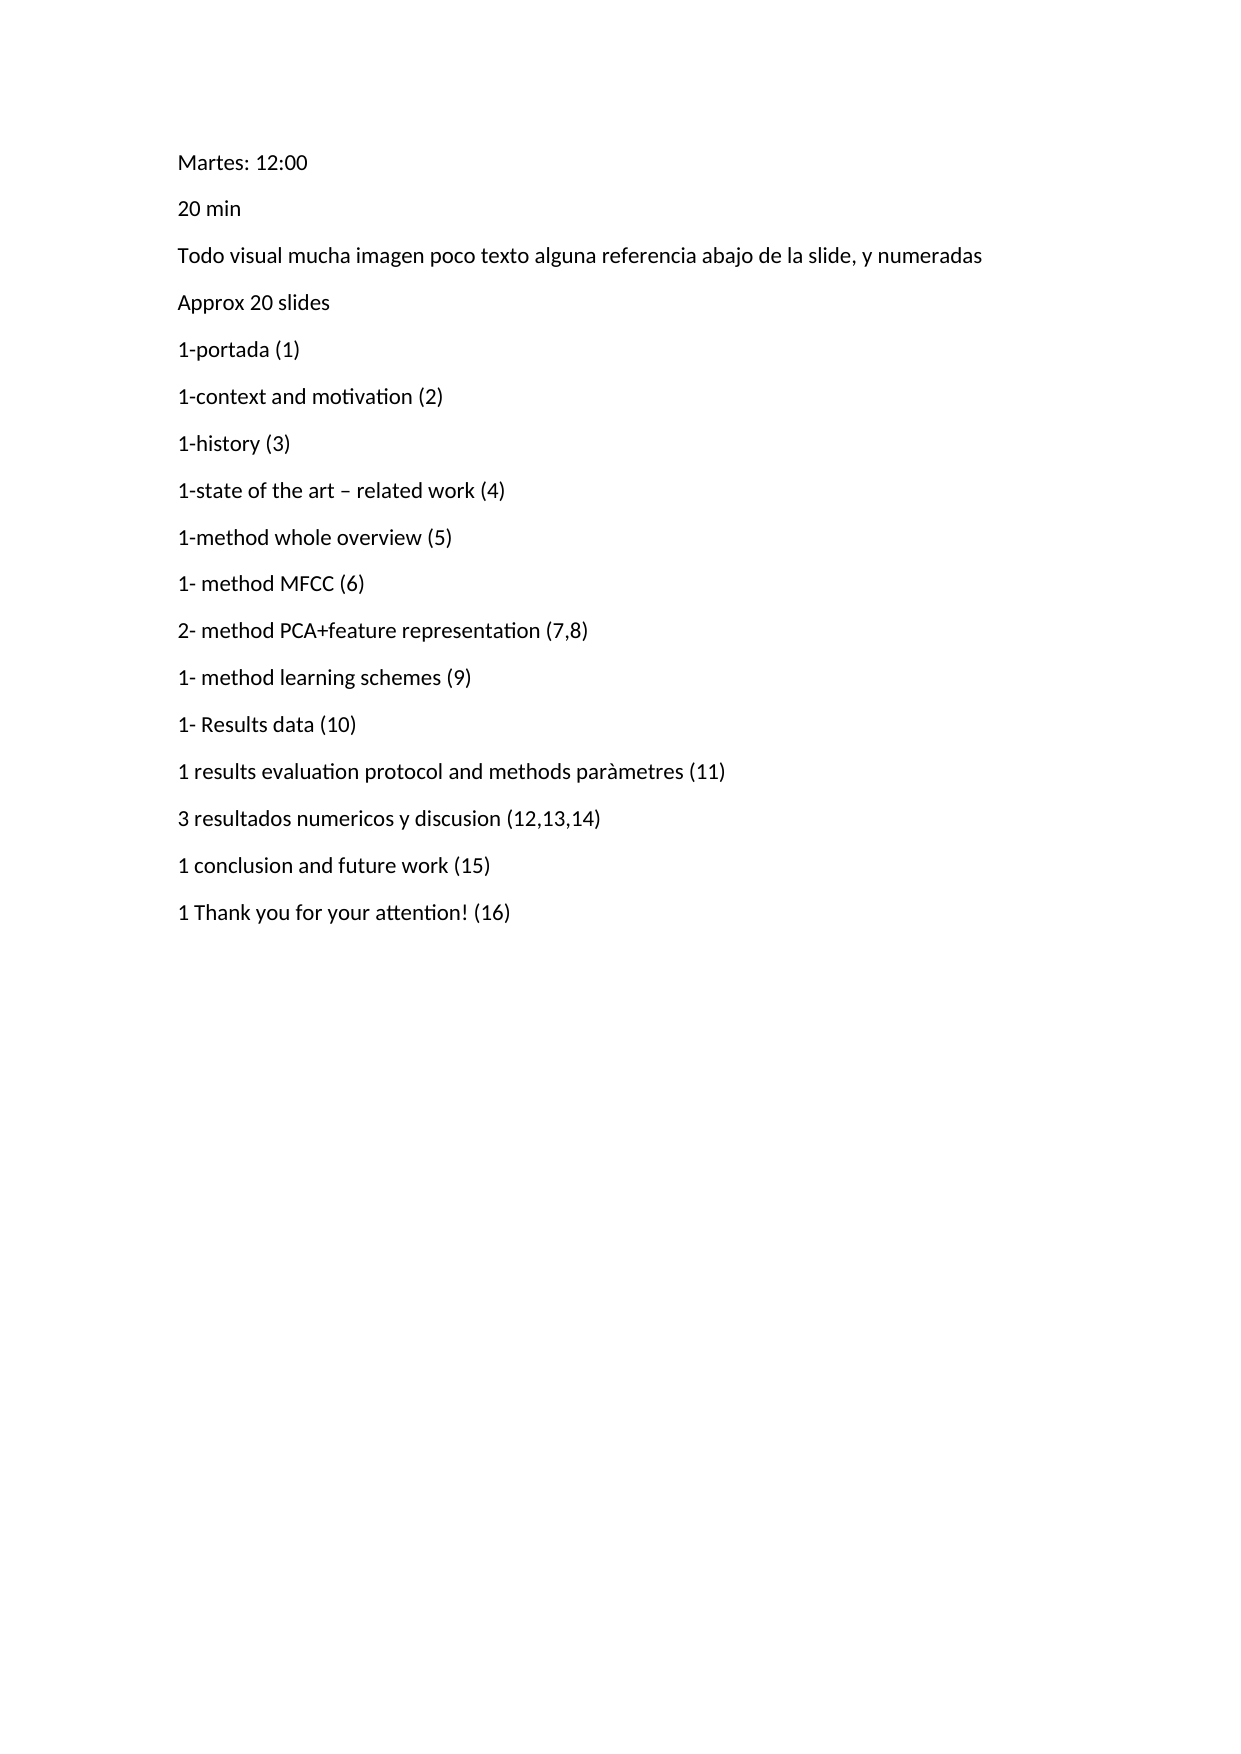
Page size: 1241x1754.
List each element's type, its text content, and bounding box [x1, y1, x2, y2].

text 1 conclusion and future work (15) [177, 851, 1063, 879]
text 1-context and motivation (2) [177, 382, 1063, 410]
text 1-state of the art – related work (4) [177, 476, 1063, 504]
text 20 min [177, 194, 1063, 222]
text 1-history (3) [177, 429, 1063, 457]
text 1- Results data (10) [177, 710, 1063, 738]
text 1- method learning schemes (9) [177, 663, 1063, 691]
text Todo visual mucha imagen poco texto alguna referencia abajo de la slide, y numeradas [177, 241, 1063, 269]
text Approx 20 slides [177, 288, 1063, 316]
text 3 resultados numericos y discusion (12,13,14) [177, 804, 1063, 832]
text 1-method whole overview (5) [177, 523, 1063, 551]
text 1 results evaluation protocol and methods paràmetres (11) [177, 757, 1063, 785]
text 2- method PCA+feature representation (7,8) [177, 616, 1063, 644]
text 1- method MFCC (6) [177, 569, 1063, 597]
text Martes: 12:00 [177, 148, 1063, 176]
text 1-portada (1) [177, 335, 1063, 363]
text 1 Thank you for your attention! (16) [177, 898, 1063, 926]
